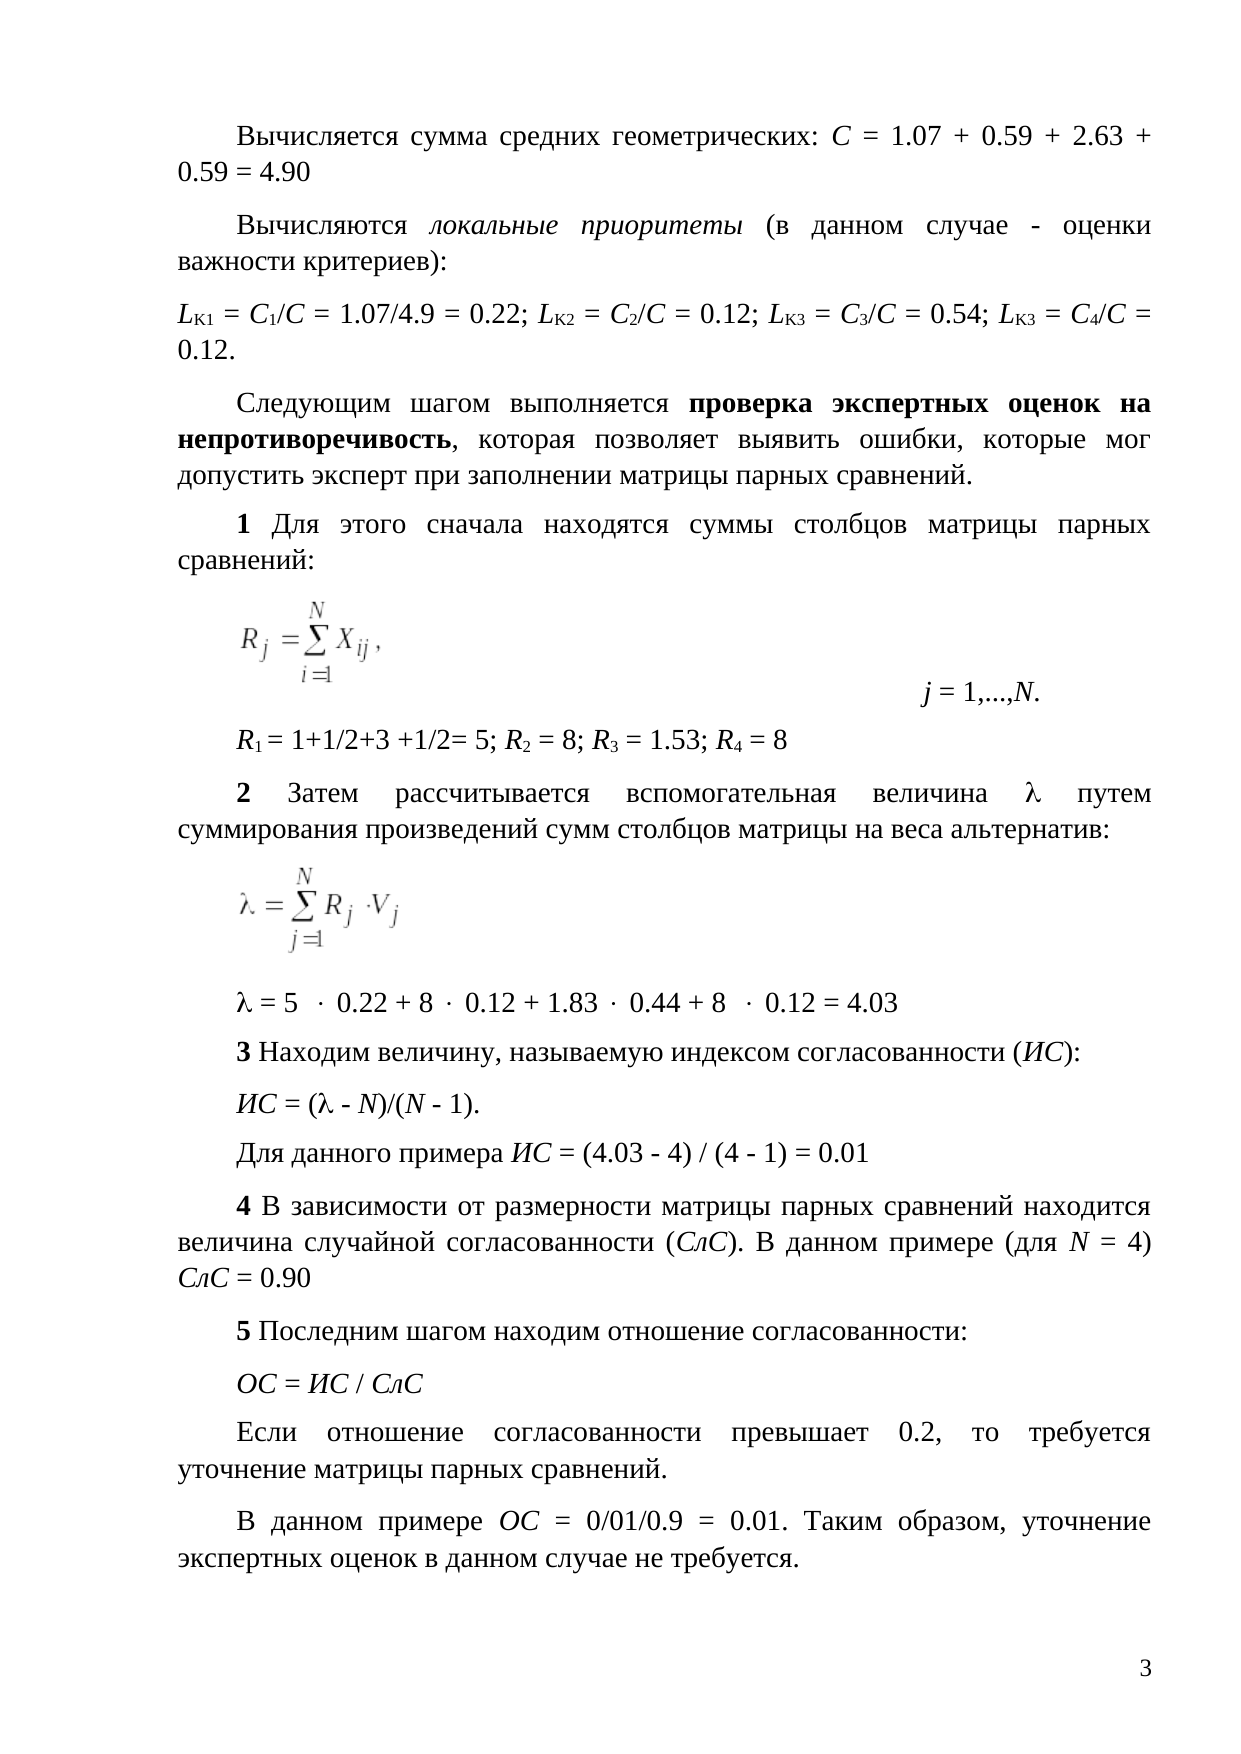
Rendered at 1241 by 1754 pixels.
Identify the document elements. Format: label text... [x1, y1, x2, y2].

text В данном примере ОС = 0/01/0.9 = 0.01. Таким образом, уточнение экспертных оценок в данном случае не требуется. [177, 1503, 1152, 1573]
text Для данного примера ИС = (4.03 - 4) / (4 - 1) = 0.01 [177, 1135, 1152, 1169]
text 5 Последним шагом находим отношение согласованности: [177, 1313, 1152, 1347]
text Если отношение согласованности превышает 0.2, то требуется уточнение матрицы парных сравнений. [177, 1414, 1152, 1484]
text LK1 = C1/C = 1.07/4.9 = 0.22; LK2 = C2/C = 0.12; LK3 = C3/C = 0.54; LK3 = C4/C = 0.12. [177, 296, 1152, 366]
text 3 Находим величину, называемую индексом согласованности (ИС): [177, 1034, 1152, 1067]
text ОС = ИС / СлС [177, 1366, 1152, 1399]
text 1 Для этого сначала находятся суммы столбцов матрицы парных сравнений: [177, 506, 1152, 576]
text j = 1,...,N. [177, 595, 1152, 707]
text ИС = ( - N)/(N - 1). [177, 1086, 1152, 1120]
text Вычисляются локальные приоритеты (в данном случае - оценки важности критериев): [177, 207, 1152, 277]
text Следующим шагом выполняется проверка экспертных оценок на непротиворечивость, которая позволяет выявить ошибки, которые мог допустить эксперт при заполнении матрицы парных сравнений. [177, 385, 1152, 491]
text 2 Затем рассчитывается вспомогательная величина путем суммирования произведений сумм столбцов матрицы на веса альтернатив: [177, 775, 1152, 845]
text Вычисляется сумма средних геометрических: С = 1.07 + 0.59 + 2.63 + 0.59 = 4.90 [177, 118, 1152, 188]
text 4 В зависимости от размерности матрицы парных сравнений находится величина случайной согласованности (СлС). В данном примере (для N = 4) СлС = 0.90 [177, 1188, 1152, 1294]
text R1 = 1+1/2+3 +1/2= 5; R2 = 8; R3 = 1.53; R4 = 8 [177, 722, 1152, 756]
text = 5 0.22 + 8 0.12 + 1.83 0.44 + 8 0.12 = 4.03 [177, 985, 1152, 1018]
